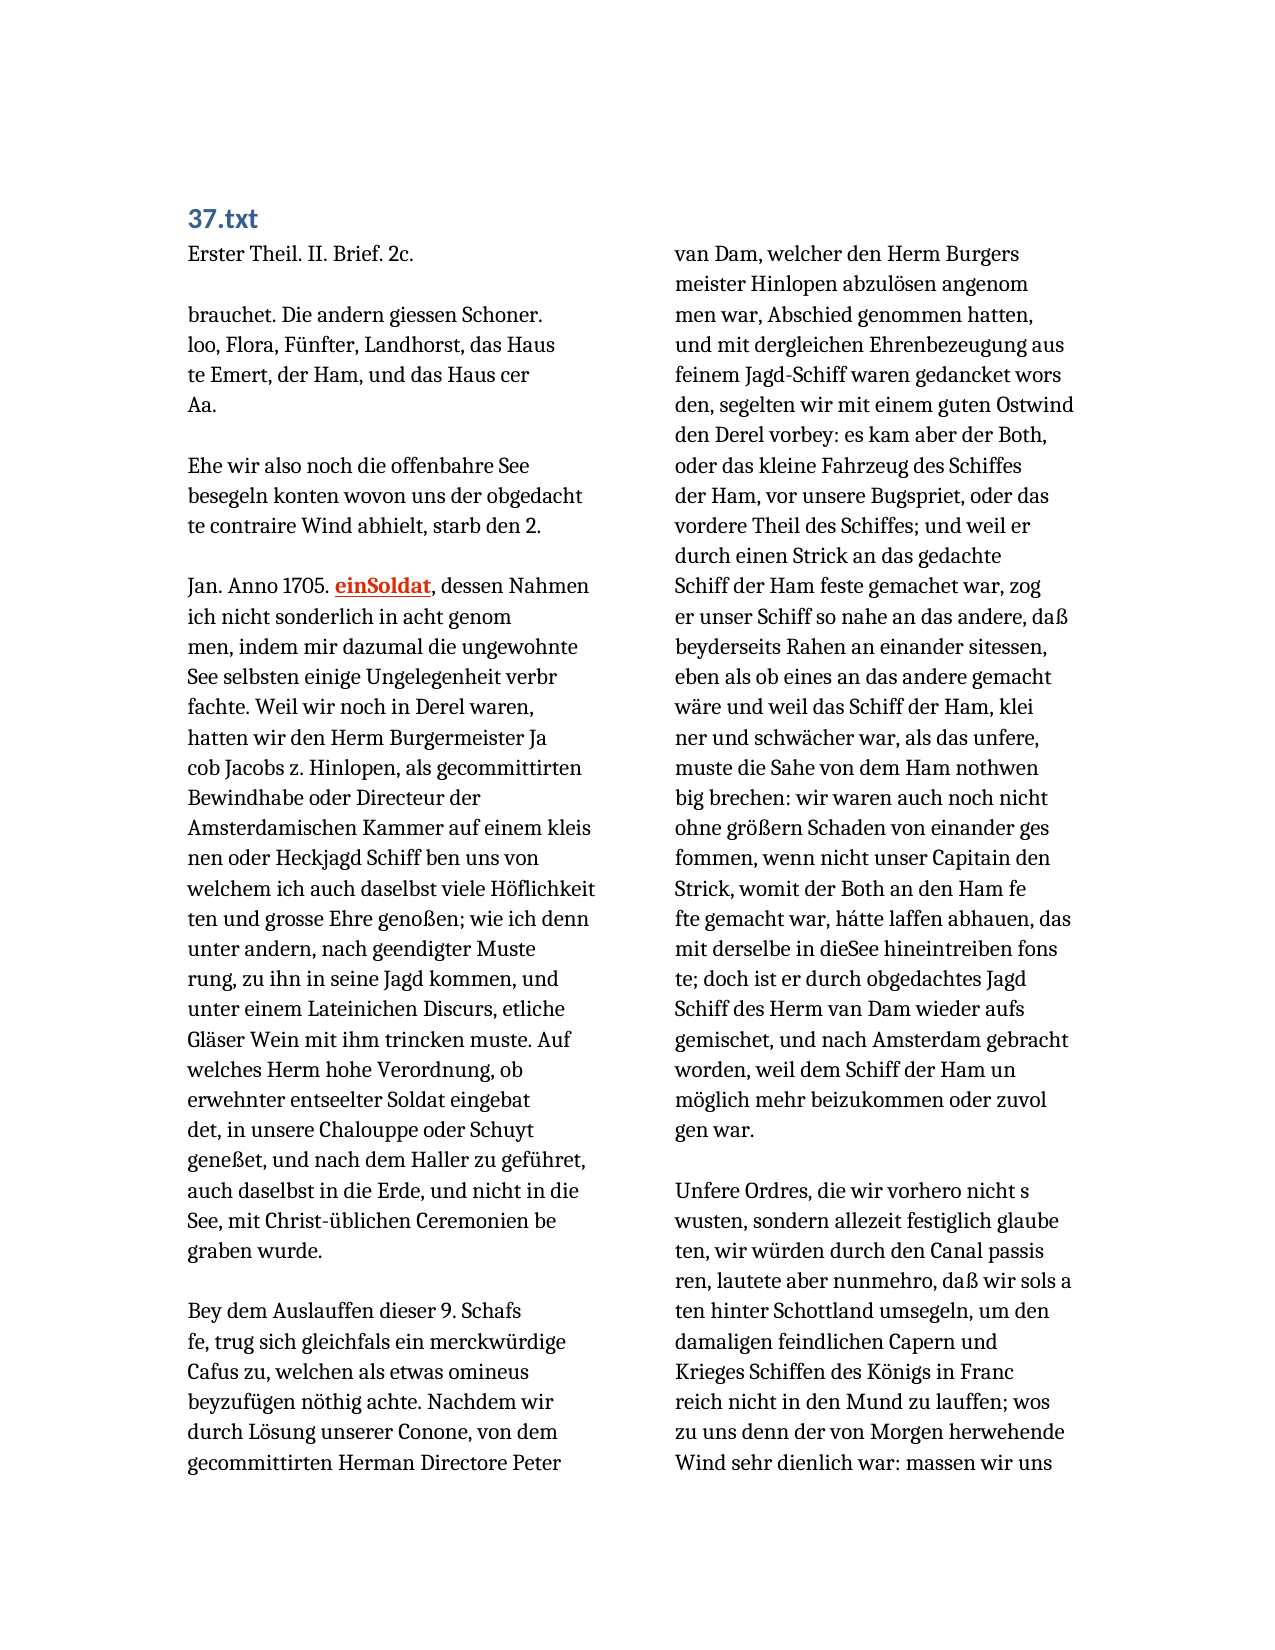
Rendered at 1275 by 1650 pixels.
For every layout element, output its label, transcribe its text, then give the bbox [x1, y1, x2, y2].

subtitle 37.txt [187, 200, 600, 236]
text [187, 241, 600, 1476]
